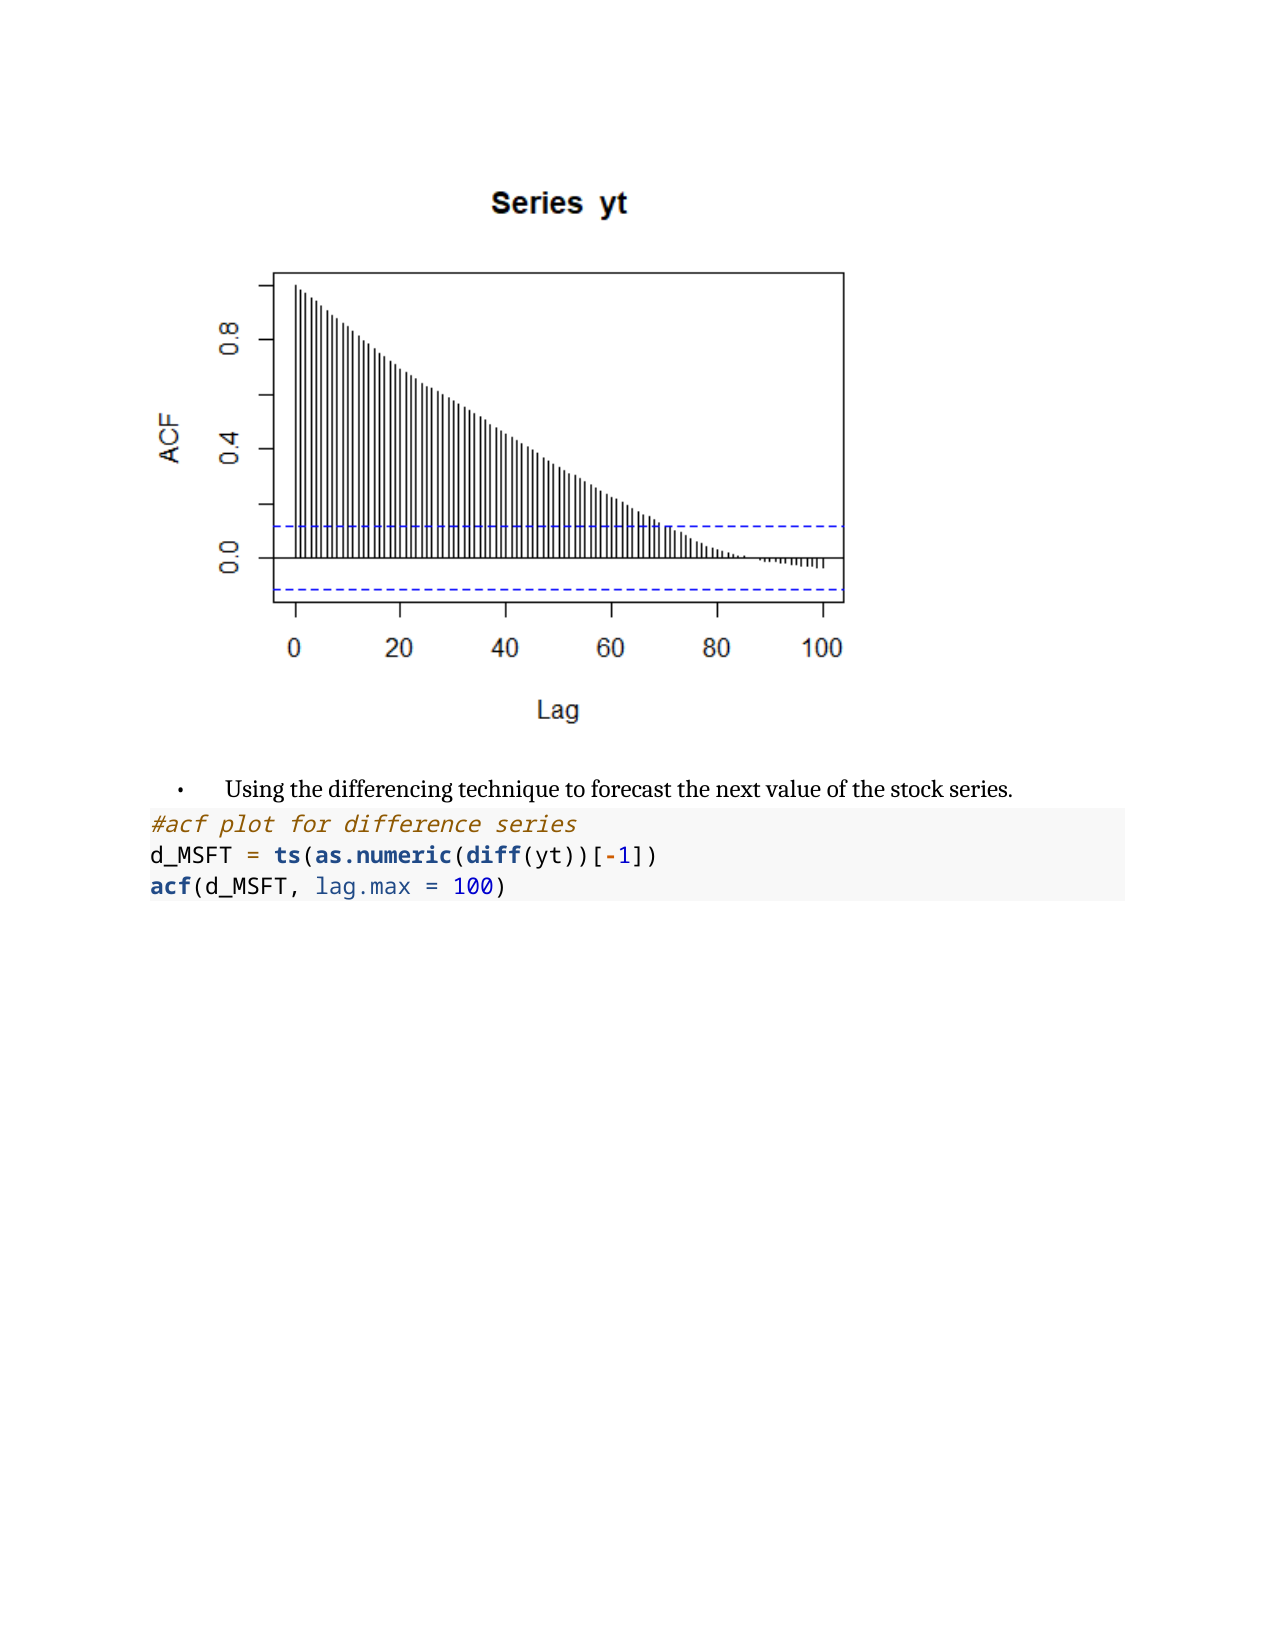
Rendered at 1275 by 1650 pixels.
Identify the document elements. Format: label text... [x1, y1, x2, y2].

list Using the differencing technique to forecast the next value of the stock series. [175, 775, 1125, 804]
text #acf plot for difference series d_MSFT = ts(as.numeric(diff(yt))[-1]) acf(d_MSFT, lag.max = 100) [507, 808, 1125, 901]
picture [150, 150, 908, 757]
